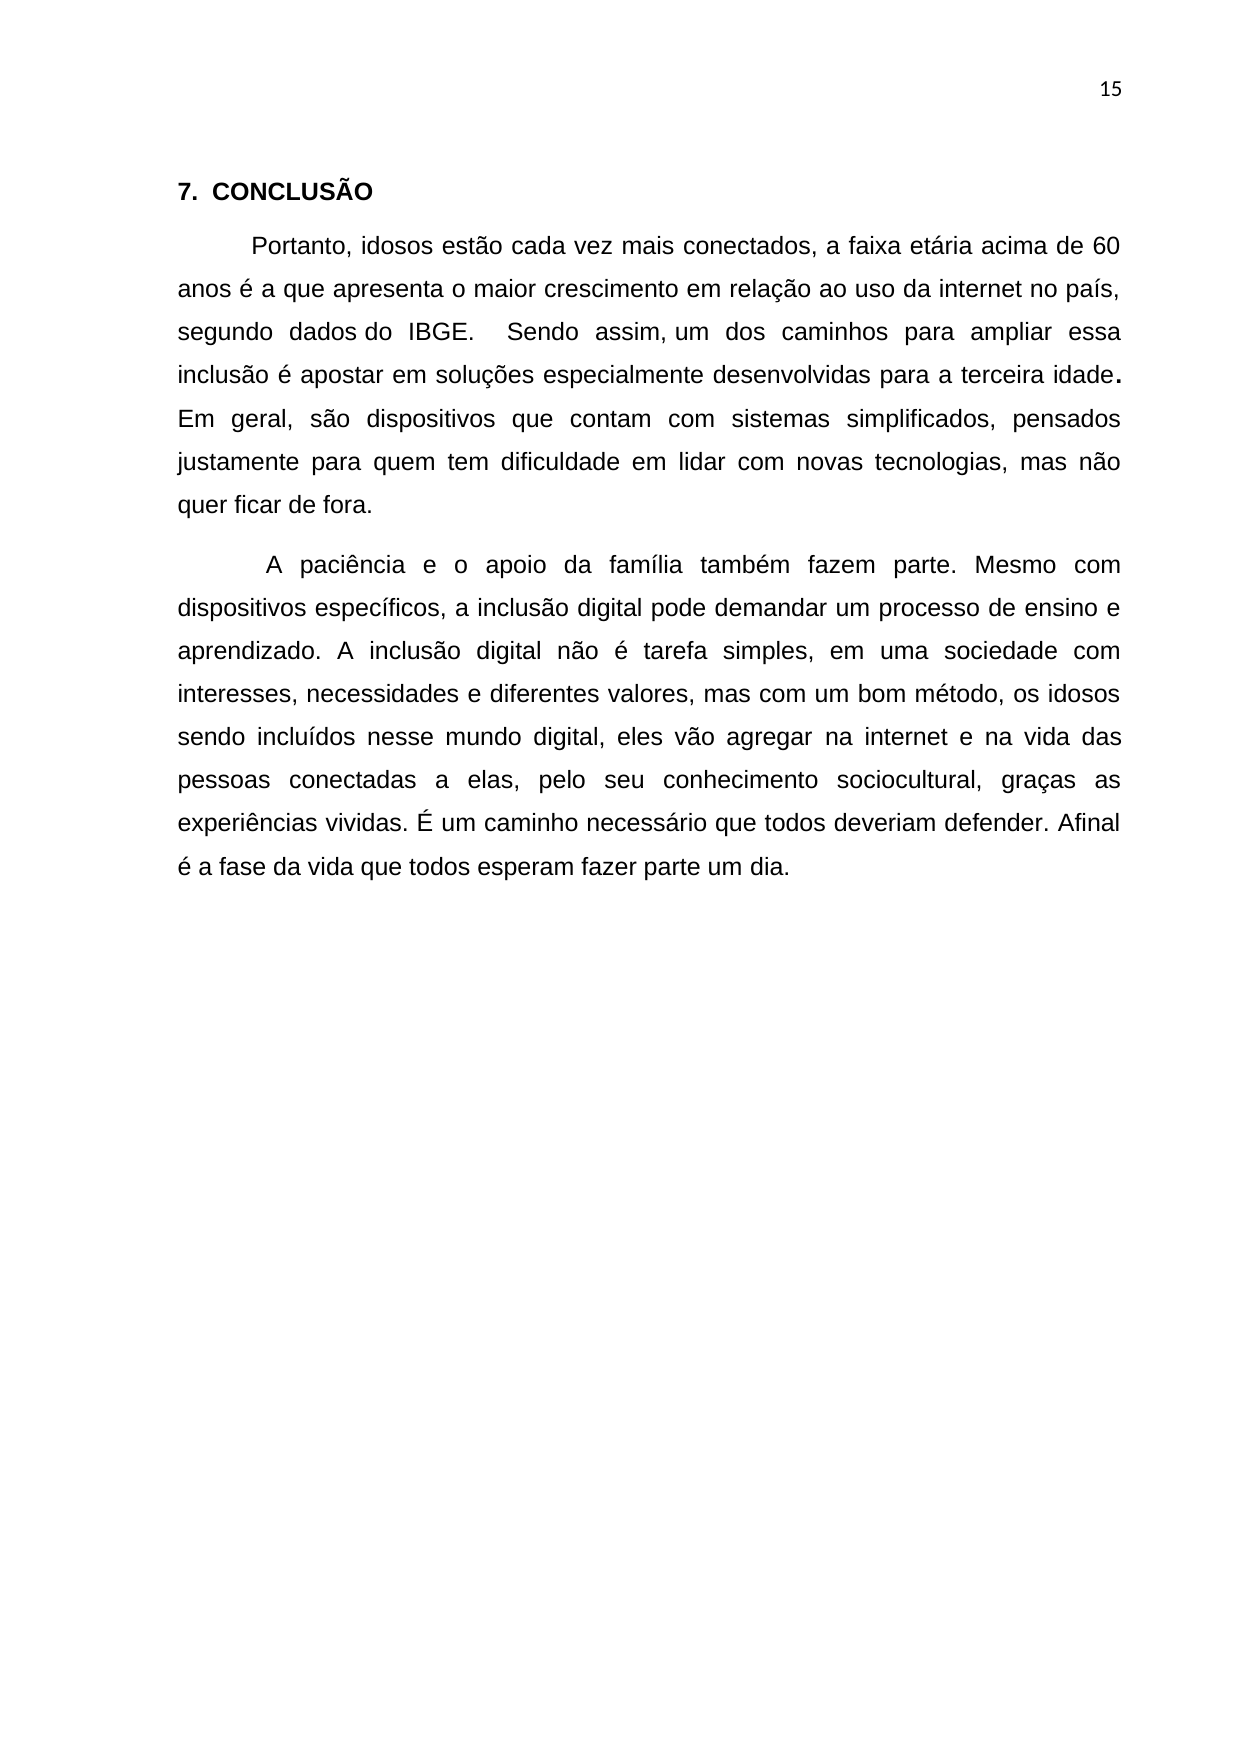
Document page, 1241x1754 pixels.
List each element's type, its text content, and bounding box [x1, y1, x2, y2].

text Portanto, idosos estão cada vez mais conectados, a faixa etária acima de 60 anos é a que apresenta o maior crescimento em relação ao uso da internet no país, segundo dados do IBGE. Sendo assim, um dos caminhos para ampliar essa inclusão é apostar em soluções especialmente desenvolvidas para a terceira idade. Em geral, são dispositivos que contam com sistemas simplificados, pensados justamente para quem tem dificuldade em lidar com novas tecnologias, mas não quer ficar de fora. [177, 231, 1122, 519]
text A paciência e o apoio da família também fazem parte. Mesmo com dispositivos específicos, a inclusão digital pode demandar um processo de ensino e aprendizado. A inclusão digital não é tarefa simples, em uma sociedade com interesses, necessidades e diferentes valores, mas com um bom método, os idosos sendo incluídos nesse mundo digital, eles vão agregar na internet e na vida das pessoas conectadas a elas, pelo seu conhecimento sociocultural, graças as experiências vividas. É um caminho necessário que todos deveriam defender. Afinal é a fase da vida que todos esperam fazer parte um dia. [177, 550, 1122, 880]
text 7. CONCLUSÃO [177, 177, 1122, 206]
